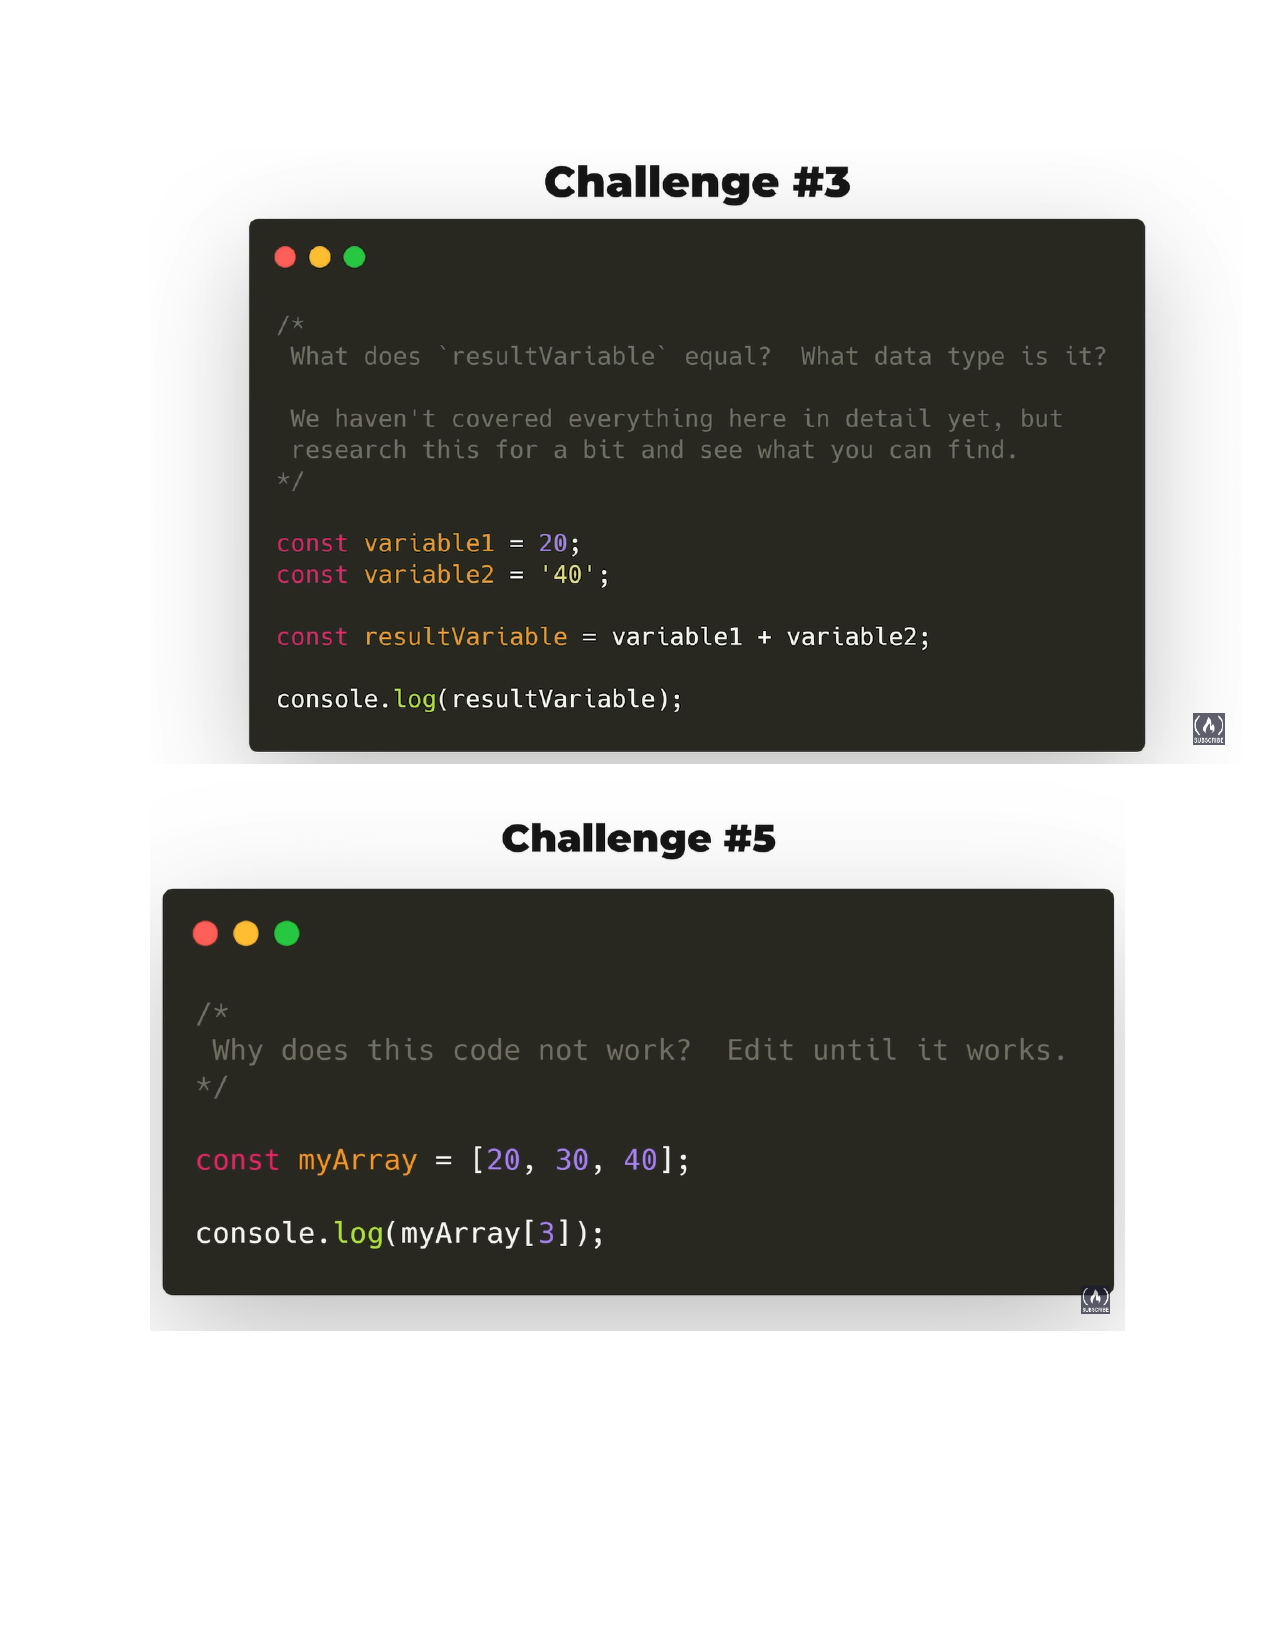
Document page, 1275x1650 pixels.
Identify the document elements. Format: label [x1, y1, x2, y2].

picture [150, 150, 1243, 764]
picture [150, 782, 1125, 1331]
